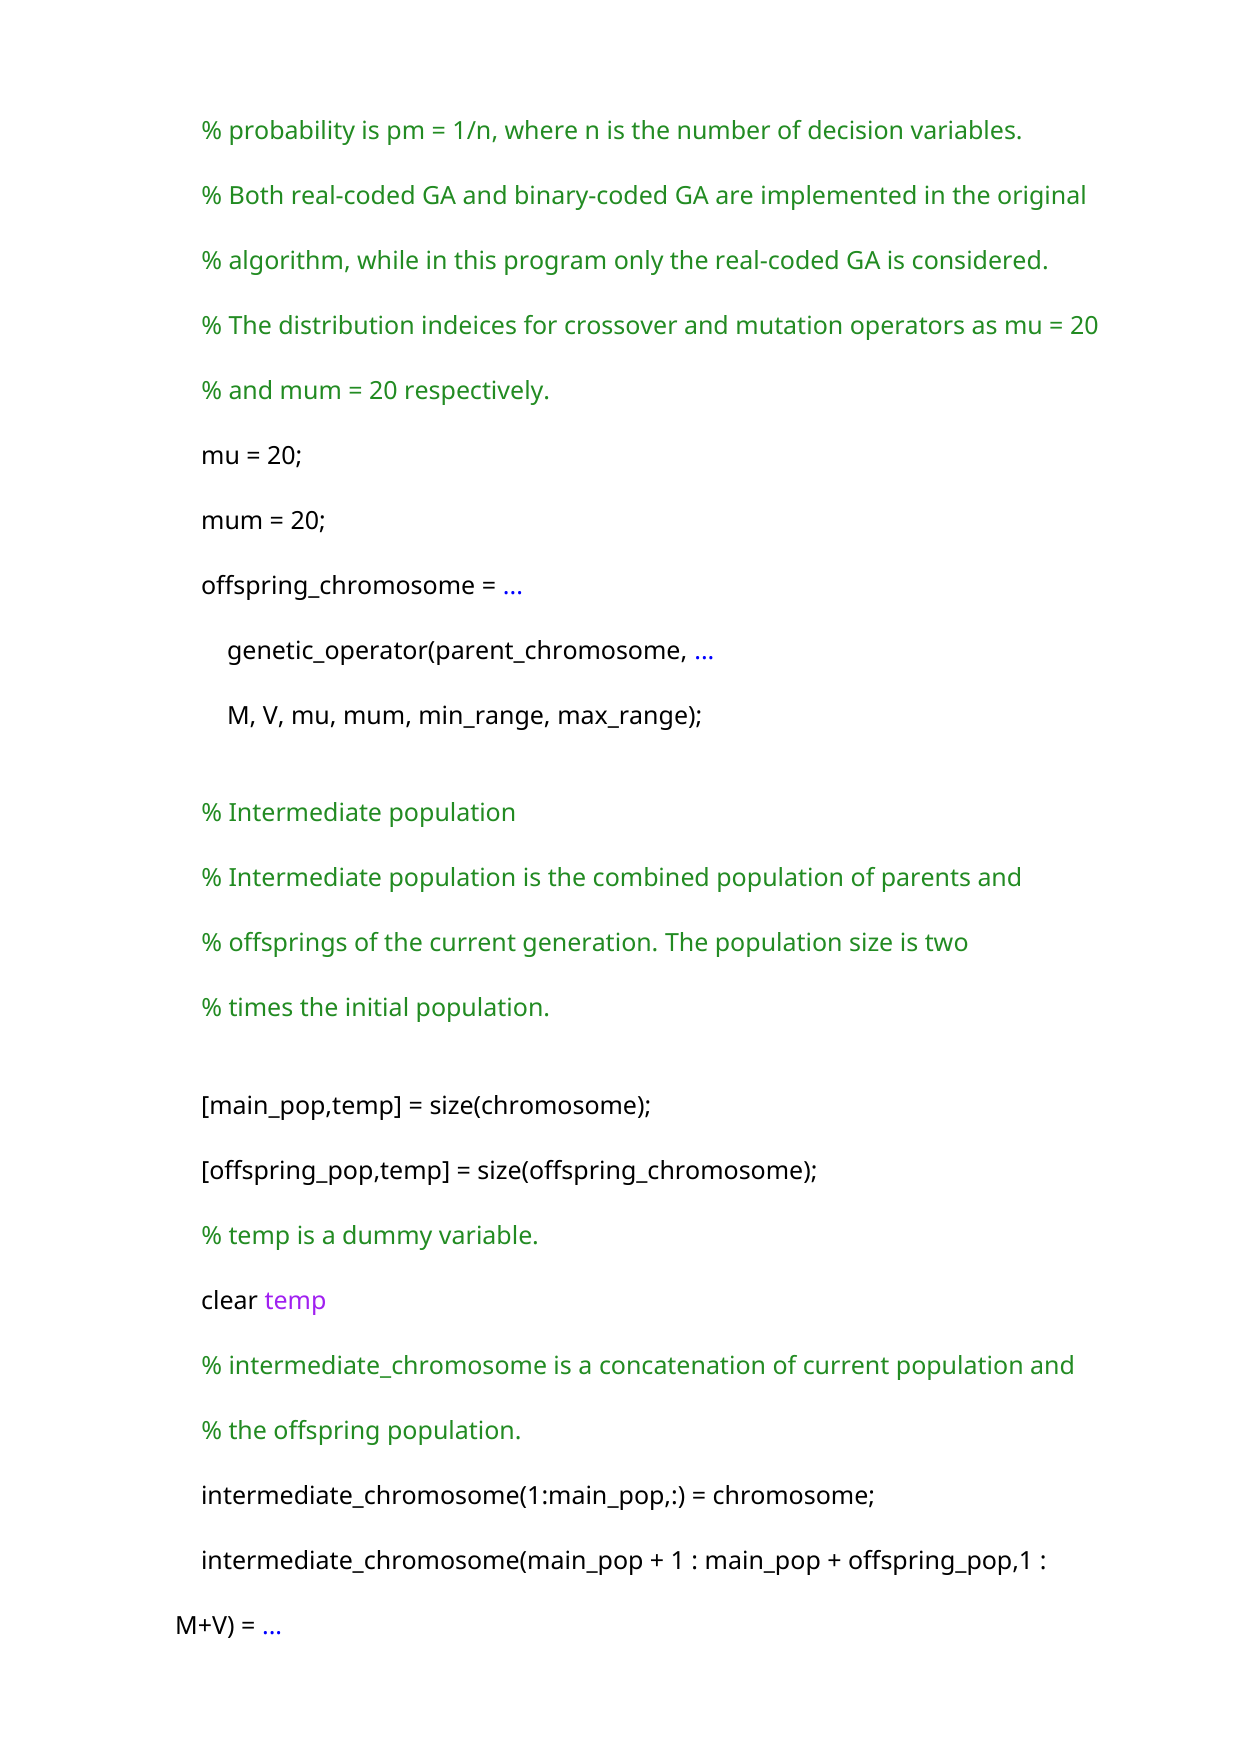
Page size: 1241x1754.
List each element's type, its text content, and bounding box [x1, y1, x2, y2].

text [main_pop,temp] = size(chromosome); [175, 1072, 1112, 1137]
text mum = 20; [175, 487, 1112, 552]
text mu = 20; [175, 422, 1112, 487]
text [offspring_pop,temp] = size(offspring_chromosome); [175, 1137, 1112, 1202]
text % offsprings of the current generation. The population size is two [175, 909, 1112, 974]
text % Intermediate population [175, 779, 1112, 844]
text % Intermediate population is the combined population of parents and [175, 844, 1112, 909]
text intermediate_chromosome(main_pop + 1 : main_pop + offspring_pop,1 : M+V) = ... [175, 1527, 1112, 1657]
text % algorithm, while in this program only the real-coded GA is considered. [175, 227, 1112, 292]
text genetic_operator(parent_chromosome, ... [175, 617, 1112, 682]
text % the offspring population. [175, 1397, 1112, 1462]
text % intermediate_chromosome is a concatenation of current population and [175, 1332, 1112, 1397]
text % temp is a dummy variable. [175, 1202, 1112, 1267]
text clear temp [175, 1267, 1112, 1332]
text % Both real-coded GA and binary-coded GA are implemented in the original [175, 162, 1112, 227]
text intermediate_chromosome(1:main_pop,:) = chromosome; [175, 1462, 1112, 1527]
text % The distribution indeices for crossover and mutation operators as mu = 20 [175, 292, 1112, 357]
text % and mum = 20 respectively. [175, 357, 1112, 422]
text offspring_chromosome = ... [175, 552, 1112, 617]
text M, V, mu, mum, min_range, max_range); [175, 682, 1112, 747]
text % probability is pm = 1/n, where n is the number of decision variables. [175, 97, 1112, 162]
text % times the initial population. [175, 974, 1112, 1039]
